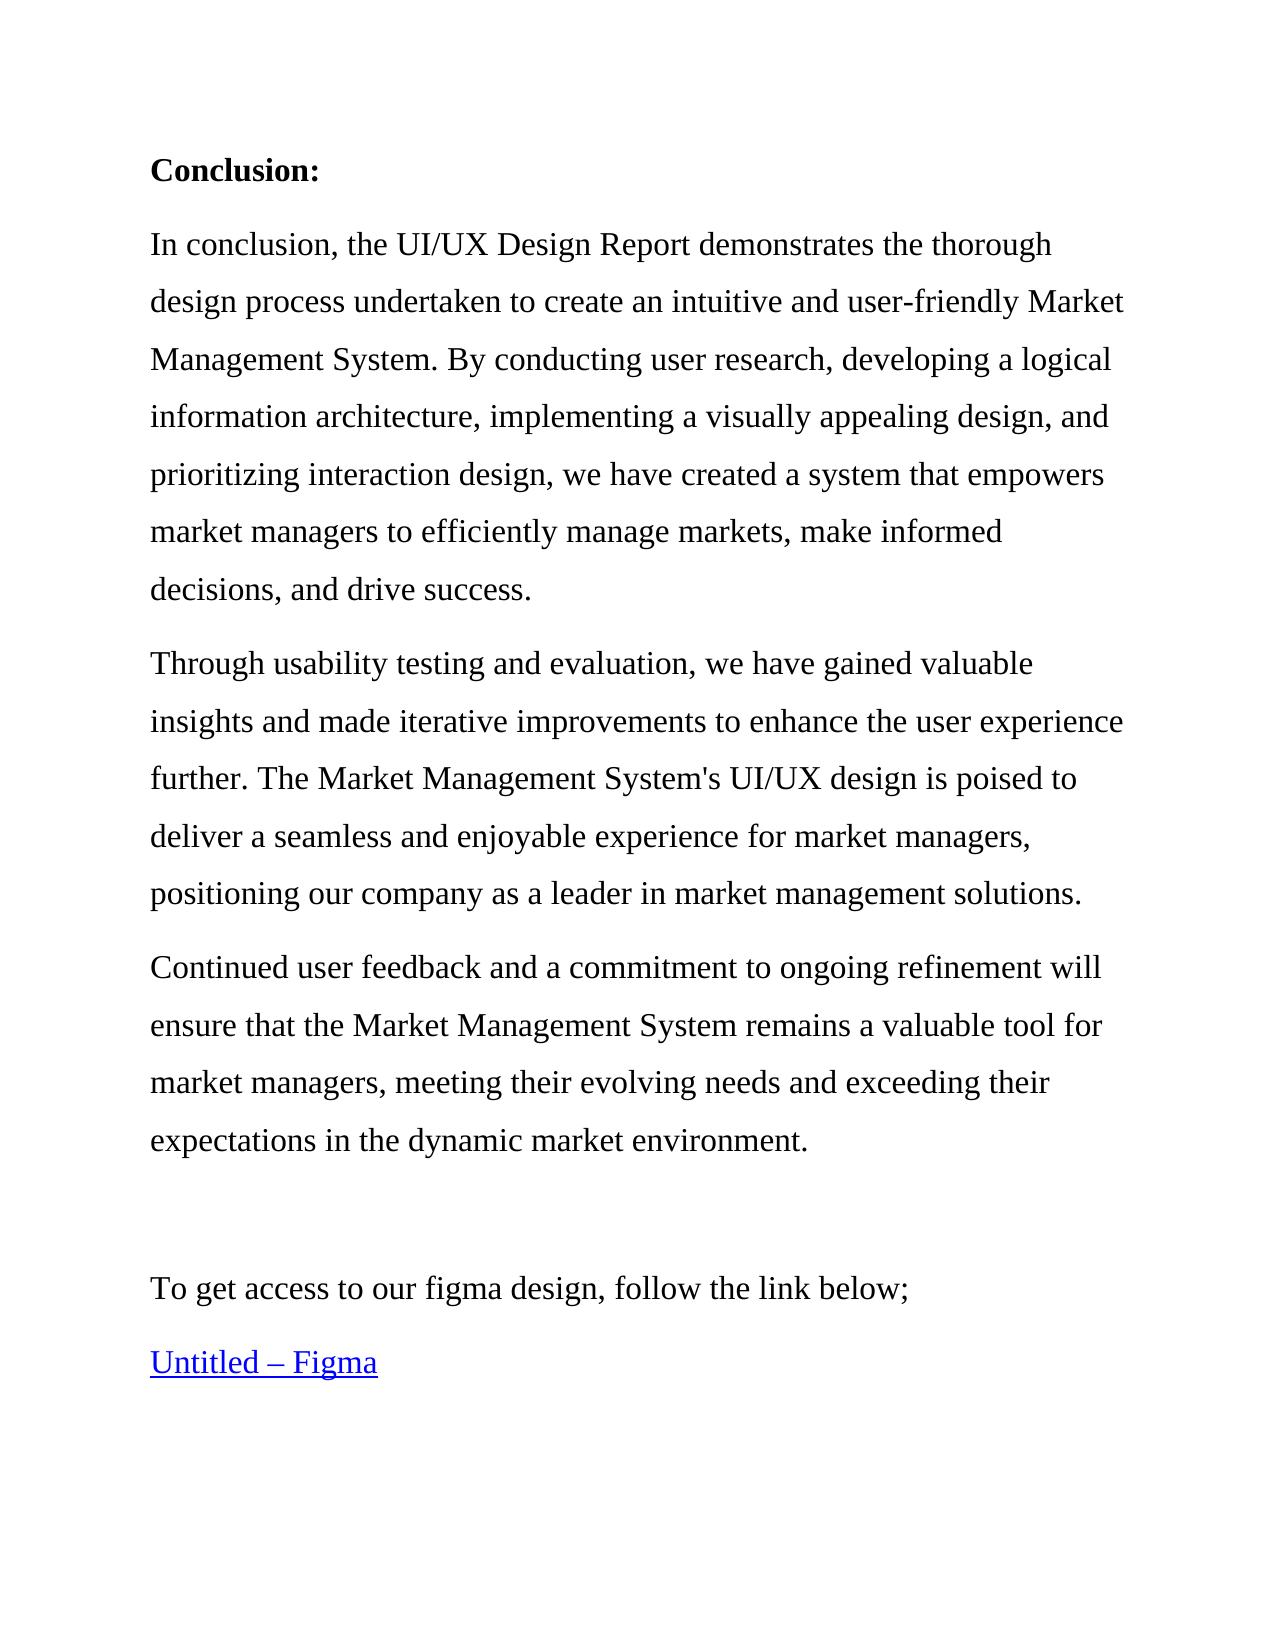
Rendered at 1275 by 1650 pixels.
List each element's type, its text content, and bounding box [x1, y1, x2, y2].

text Through usability testing and evaluation, we have gained valuable insights and made iterative improvements to enhance the user experience further. The Market Management System's UI/UX design is poised to deliver a seamless and enjoyable experience for market managers, positioning our company as a leader in market management solutions. [150, 643, 1125, 912]
text Continued user feedback and a commitment to ongoing refinement will ensure that the Market Management System remains a valuable tool for market managers, meeting their evolving needs and exceeding their expectations in the dynamic market environment. [150, 947, 1125, 1158]
text Untitled – Figma [150, 1342, 1125, 1381]
text Conclusion: [150, 150, 1125, 188]
text In conclusion, the UI/UX Design Report demonstrates the thorough design process undertaken to create an intuitive and user-friendly Market Management System. By conducting user research, developing a logical information architecture, implementing a visually appealing design, and prioritizing interaction design, we have created a system that empowers market managers to efficiently manage markets, make informed decisions, and drive success. [150, 224, 1125, 607]
text To get access to our figma design, follow the link below; [150, 1268, 1125, 1307]
